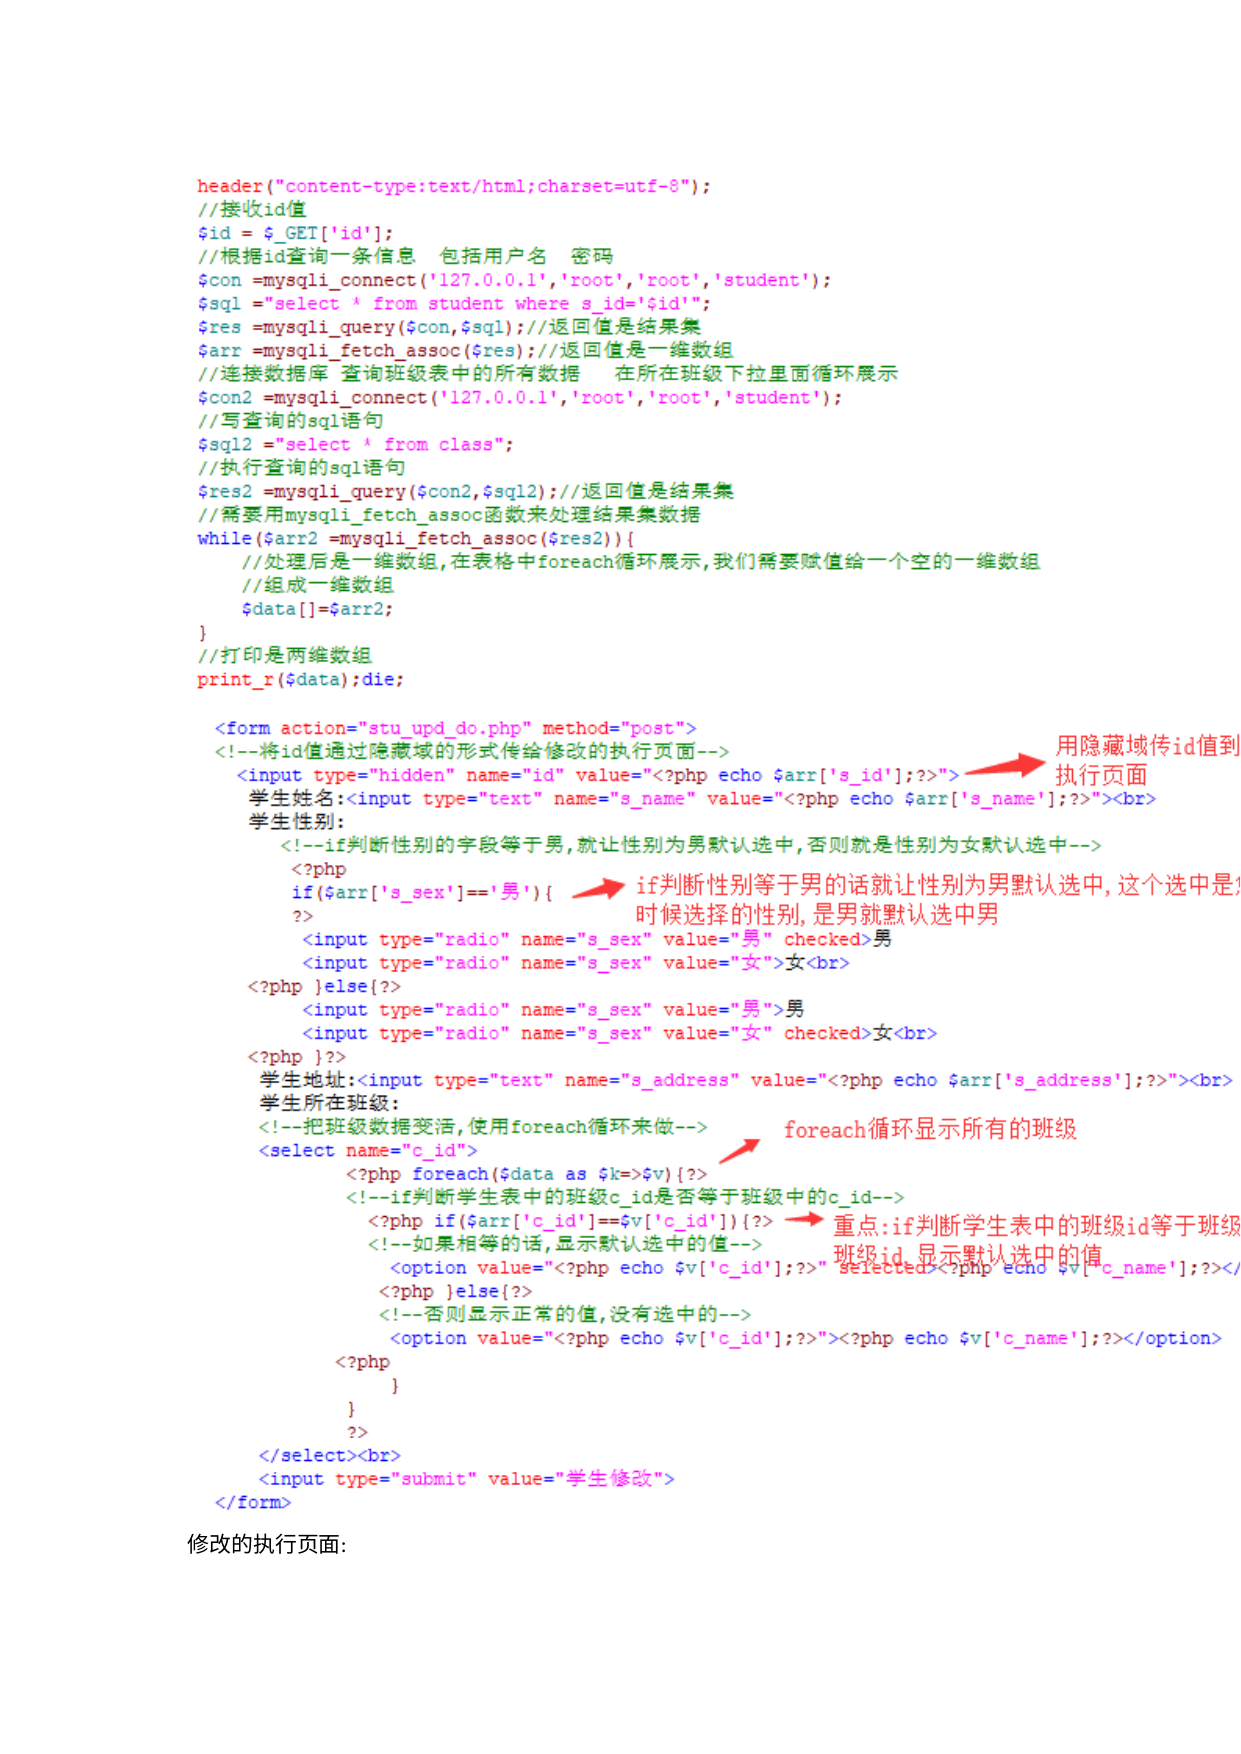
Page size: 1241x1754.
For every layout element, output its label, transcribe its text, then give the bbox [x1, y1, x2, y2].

picture [187, 714, 1241, 1521]
text 修改的执行页面: [187, 1527, 1053, 1559]
picture [187, 162, 1046, 698]
